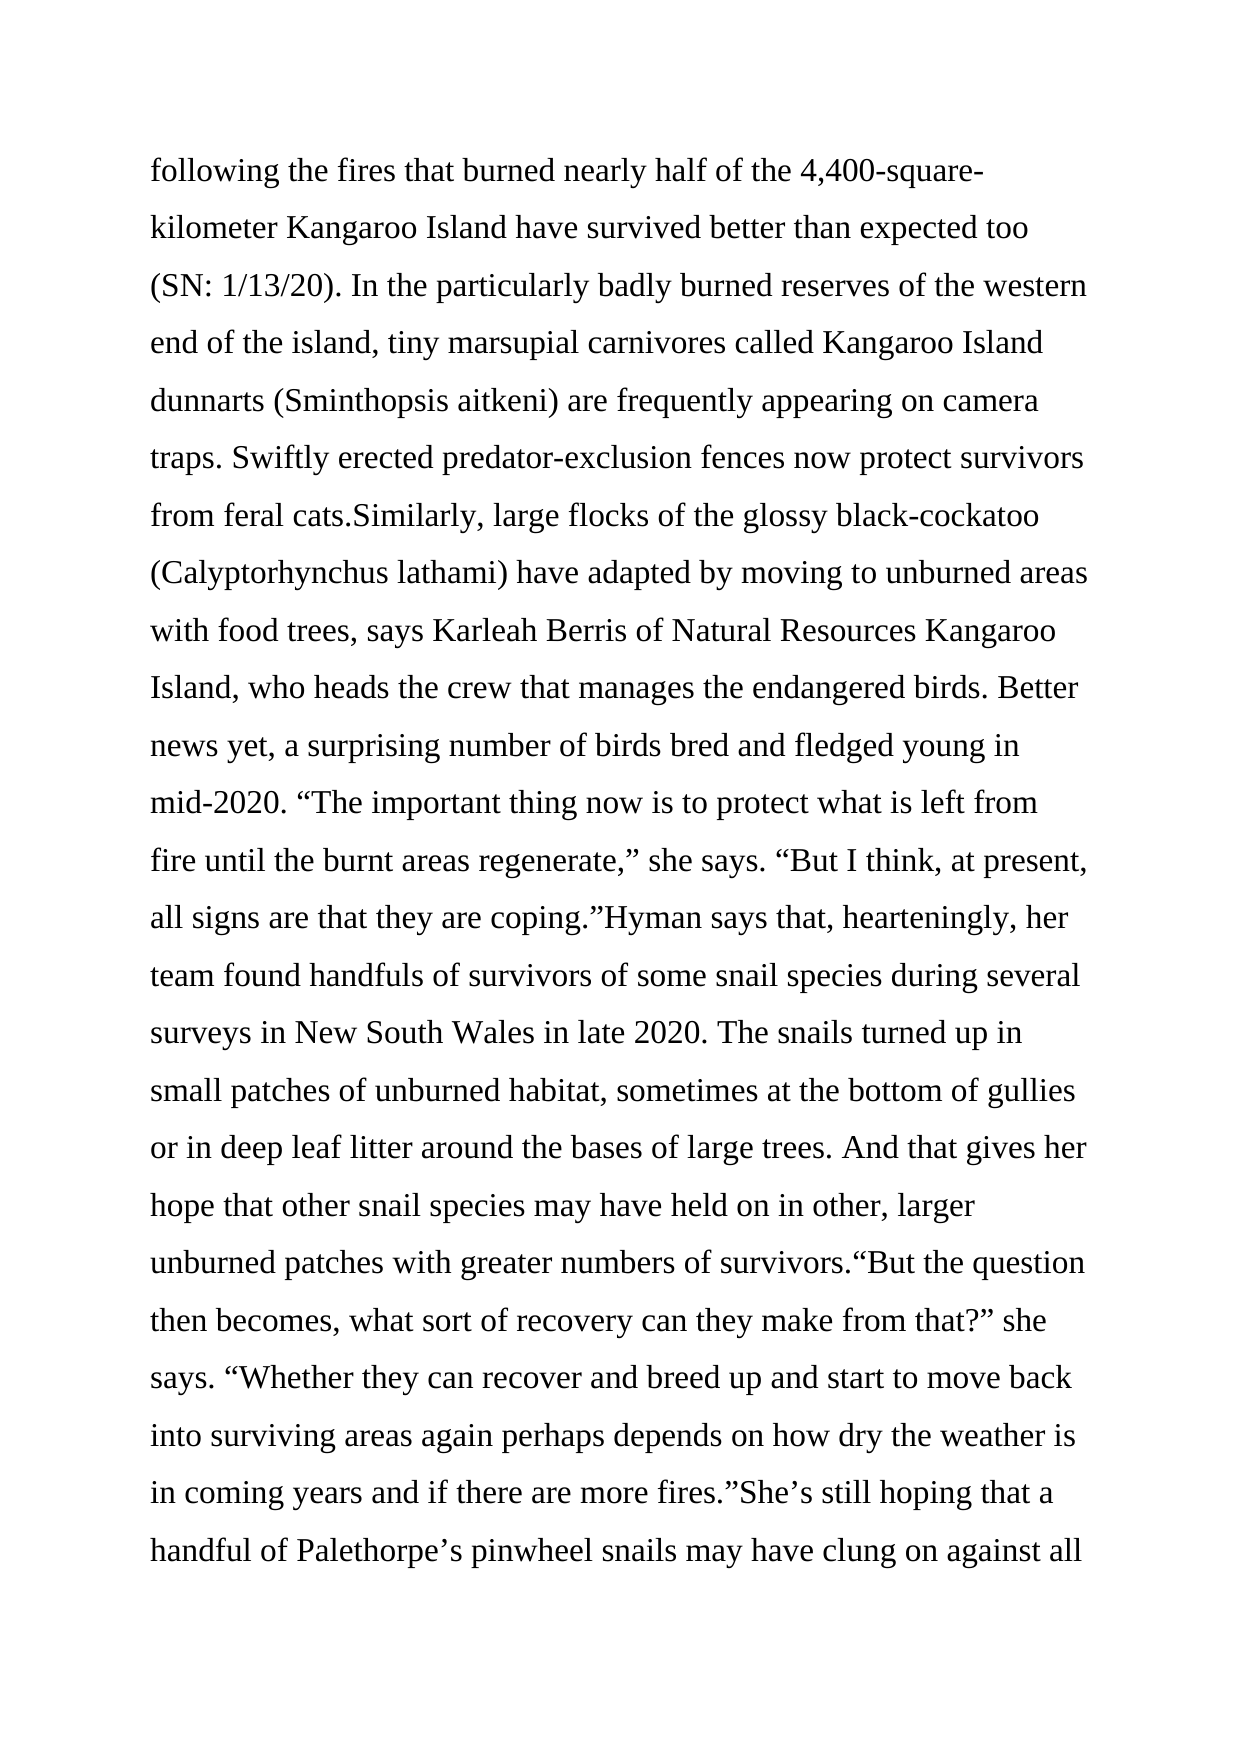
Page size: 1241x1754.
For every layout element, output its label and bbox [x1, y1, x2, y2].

text [150, 150, 1090, 1568]
